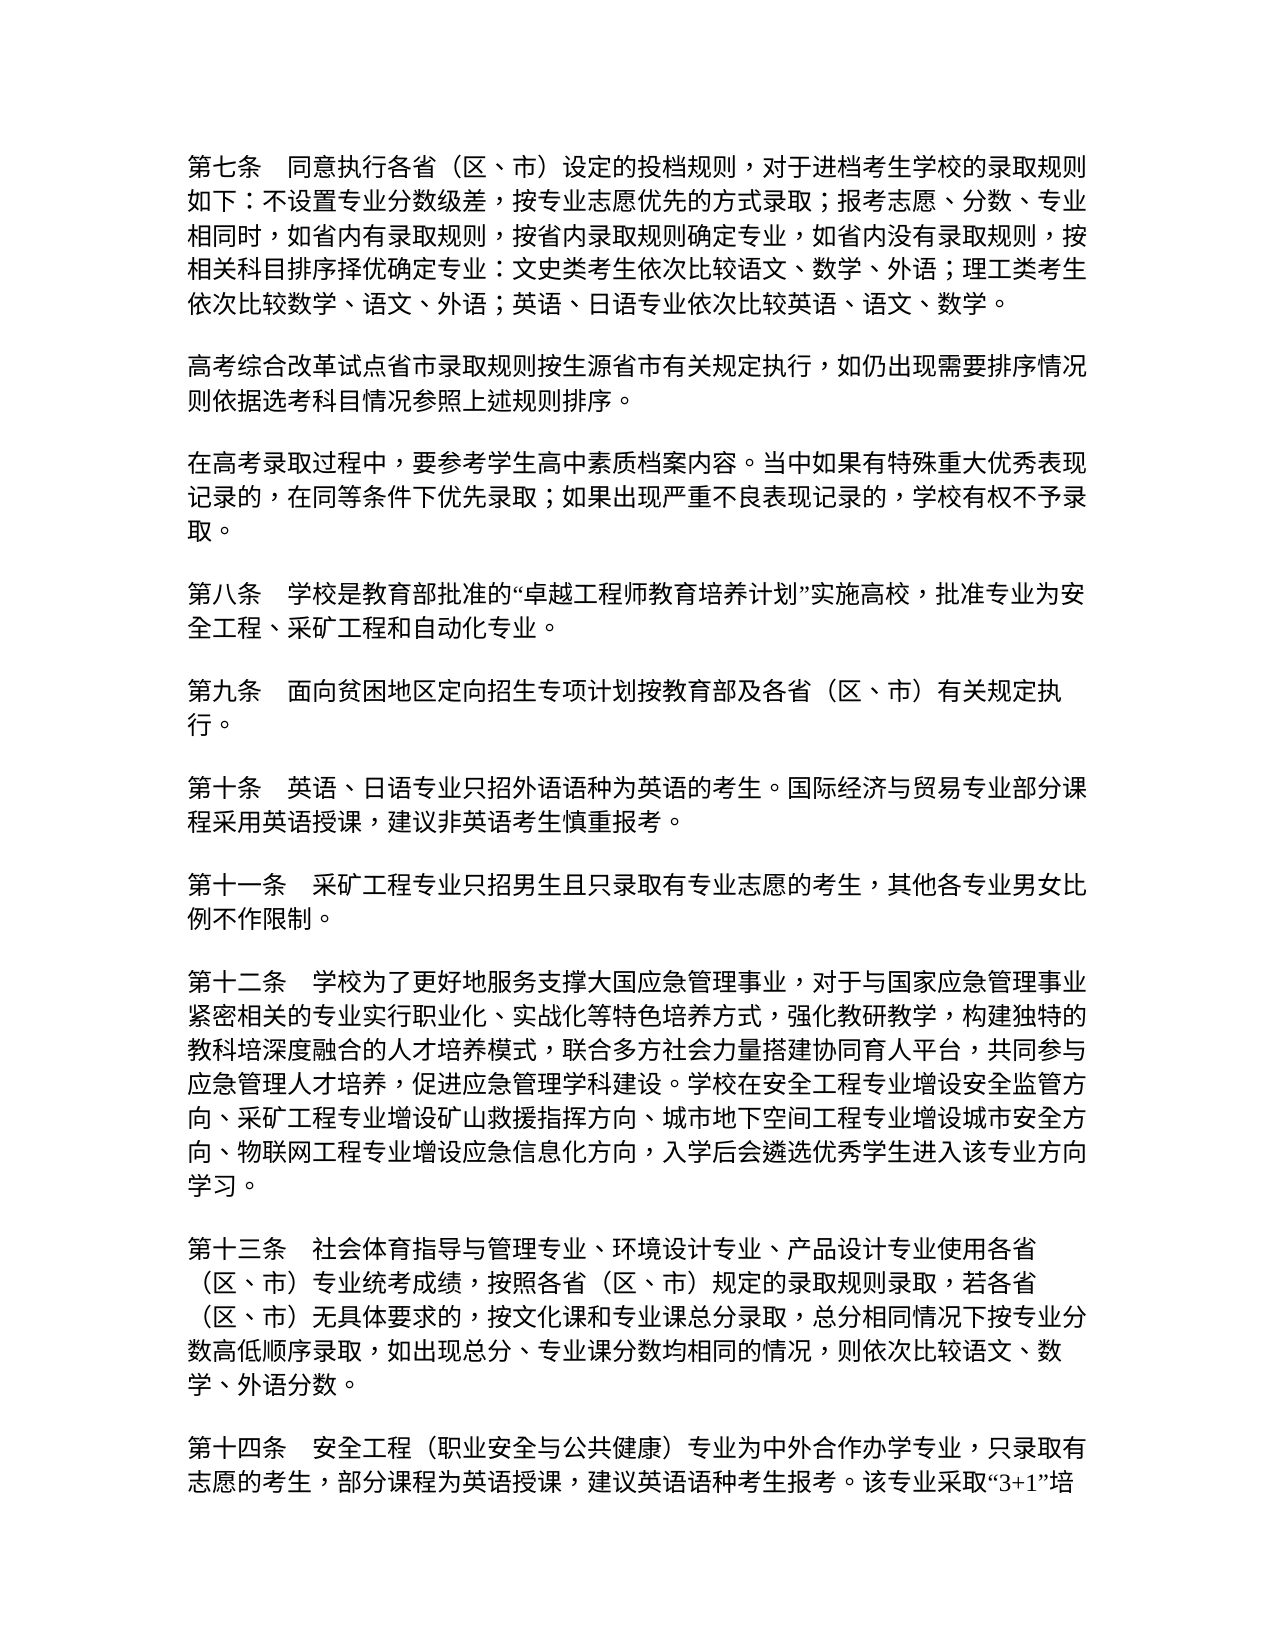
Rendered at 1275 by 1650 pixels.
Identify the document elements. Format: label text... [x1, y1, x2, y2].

text 在高考录取过程中，要参考学生高中素质档案内容。当中如果有特殊重大优秀表现记录的，在同等条件下优先录取；如果出现严重不良表现记录的，学校有权不予录取。 [187, 446, 1087, 548]
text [187, 1431, 1087, 1499]
text 第十一条 采矿工程专业只招男生且只录取有专业志愿的考生，其他各专业男女比例不作限制。 [187, 867, 1087, 936]
text 高考综合改革试点省市录取规则按生源省市有关规定执行，如仍出现需要排序情况则依据选考科目情况参照上述规则排序。 [187, 349, 1087, 417]
text 第七条 同意执行各省（区、市）设定的投档规则，对于进档考生学校的录取规则如下：不设置专业分数级差，按专业志愿优先的方式录取；报考志愿、分数、专业相同时，如省内有录取规则，按省内录取规则确定专业，如省内没有录取规则，按相关科目排序择优确定专业：文史类考生依次比较语文、数学、外语；理工类考生依次比较数学、语文、外语；英语、日语专业依次比较英语、语文、数学。 [187, 150, 1087, 320]
text 第九条 面向贫困地区定向招生专项计划按教育部及各省（区、市）有关规定执行。 [187, 674, 1087, 742]
text 第十条 英语、日语专业只招外语语种为英语的考生。国际经济与贸易专业部分课程采用英语授课，建议非英语考生慎重报考。 [187, 771, 1087, 839]
text 第十三条 社会体育指导与管理专业、环境设计专业、产品设计专业使用各省（区、市）专业统考成绩，按照各省（区、市）规定的录取规则录取，若各省（区、市）无具体要求的，按文化课和专业课总分录取，总分相同情况下按专业分数高低顺序录取，如出现总分、专业课分数均相同的情况，则依次比较语文、数学、外语分数。 [187, 1232, 1087, 1402]
text 第十二条 学校为了更好地服务支撑大国应急管理事业，对于与国家应急管理事业紧密相关的专业实行职业化、实战化等特色培养方式，强化教研教学，构建独特的教科培深度融合的人才培养模式，联合多方社会力量搭建协同育人平台，共同参与应急管理人才培养，促进应急管理学科建设。学校在安全工程专业增设安全监管方向、采矿工程专业增设矿山救援指挥方向、城市地下空间工程专业增设城市安全方向、物联网工程专业增设应急信息化方向，入学后会遴选优秀学生进入该专业方向学习。 [187, 964, 1087, 1203]
text 第八条 学校是教育部批准的“卓越工程师教育培养计划”实施高校，批准专业为安全工程、采矿工程和自动化专业。 [187, 577, 1087, 645]
